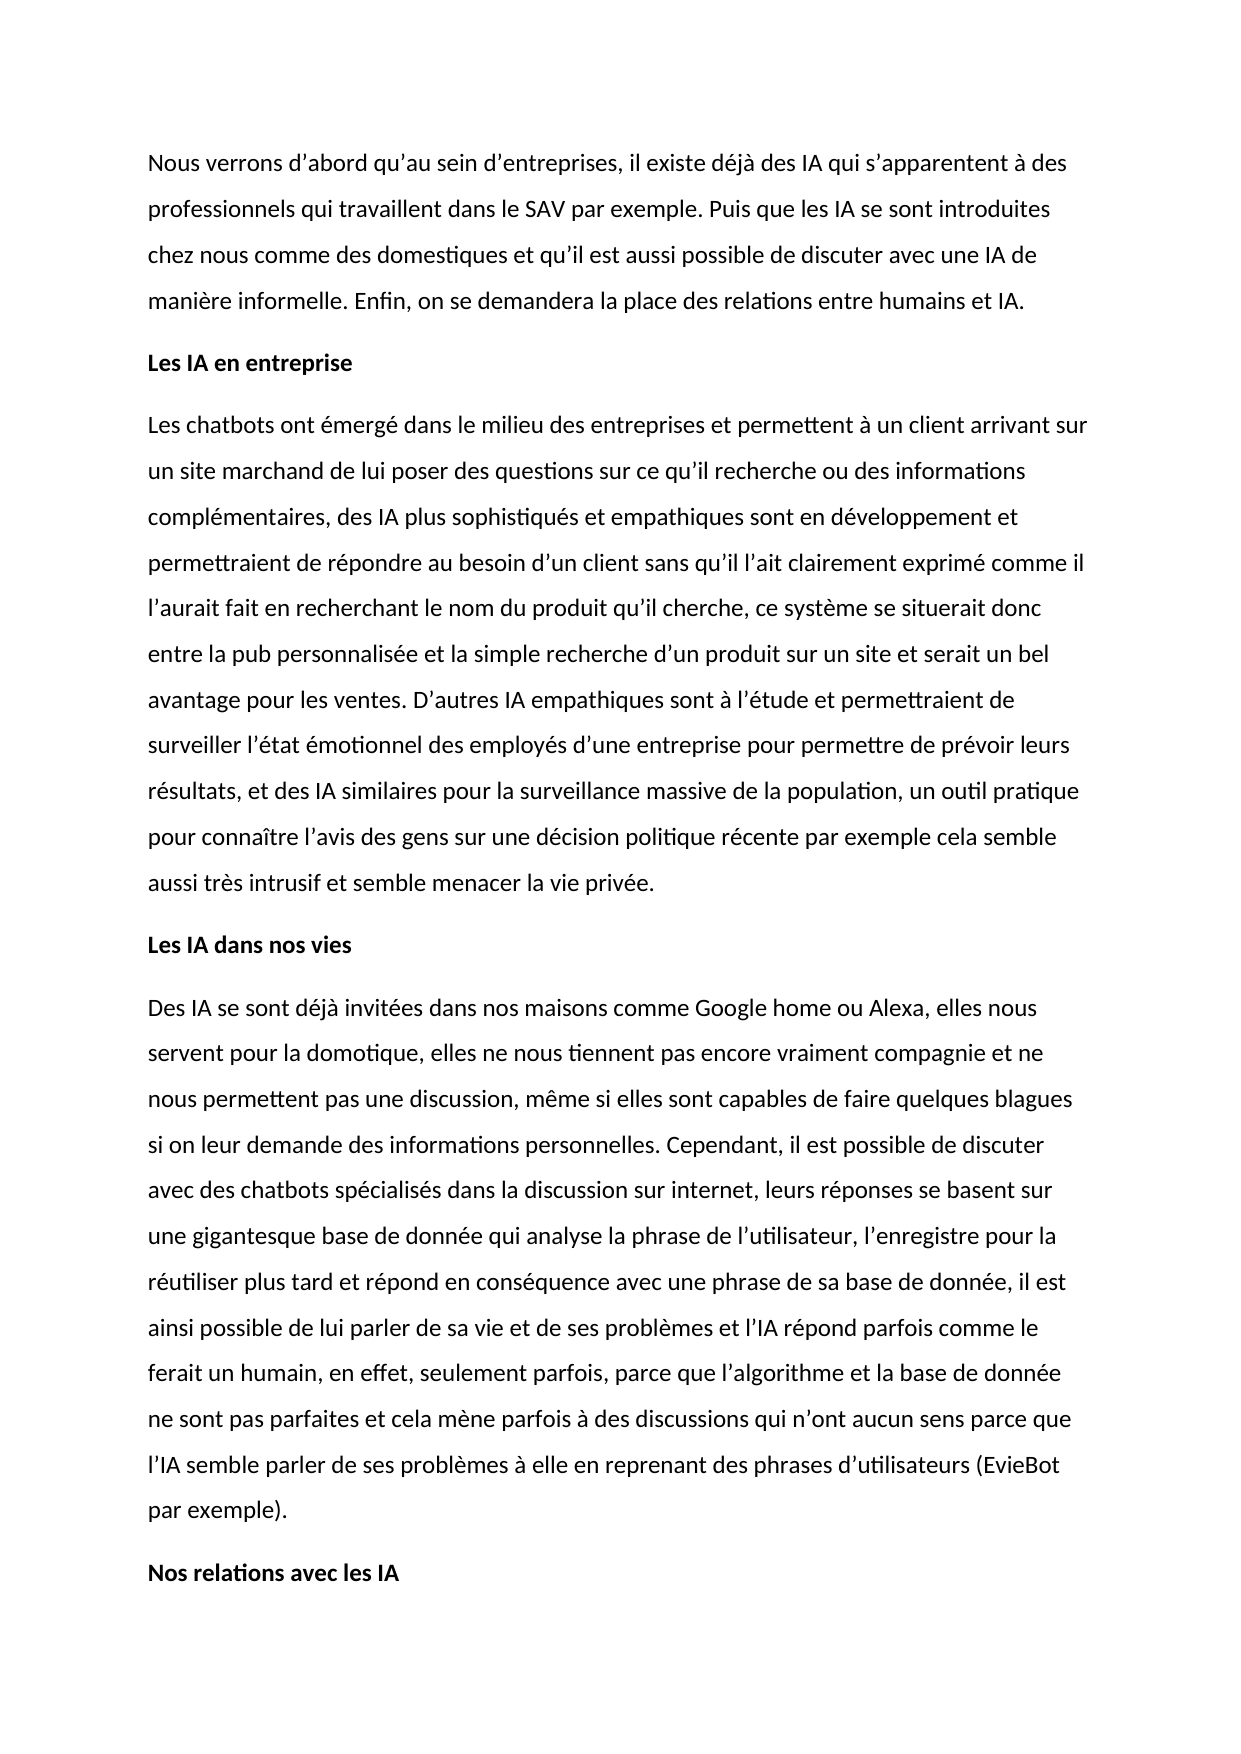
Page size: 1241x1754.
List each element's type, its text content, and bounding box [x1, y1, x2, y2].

text Nos relations avec les IA [148, 1557, 1093, 1588]
text Les chatbots ont émergé dans le milieu des entreprises et permettent à un client arrivant sur un site marchand de lui poser des questions sur ce qu’il recherche ou des informations complémentaires, des IA plus sophistiqués et empathiques sont en développement et permettraient de répondre au besoin d’un client sans qu’il l’ait clairement exprimé comme il l’aurait fait en recherchant le nom du produit qu’il cherche, ce système se situerait donc entre la pub personnalisée et la simple recherche d’un produit sur un site et serait un bel avantage pour les ventes. D’autres IA empathiques sont à l’étude et permettraient de surveiller l’état émotionnel des employés d’une entreprise pour permettre de prévoir leurs résultats, et des IA similaires pour la surveillance massive de la population, un outil pratique pour connaître l’avis des gens sur une décision politique récente par exemple cela semble aussi très intrusif et semble menacer la vie privée. [148, 409, 1093, 897]
text Les IA en entreprise [148, 347, 1093, 378]
text Des IA se sont déjà invitées dans nos maisons comme Google home ou Alexa, elles nous servent pour la domotique, elles ne nous tiennent pas encore vraiment compagnie et ne nous permettent pas une discussion, même si elles sont capables de faire quelques blagues si on leur demande des informations personnelles. Cependant, il est possible de discuter avec des chatbots spécialisés dans la discussion sur internet, leurs réponses se basent sur une gigantesque base de donnée qui analyse la phrase de l’utilisateur, l’enregistre pour la réutiliser plus tard et répond en conséquence avec une phrase de sa base de donnée, il est ainsi possible de lui parler de sa vie et de ses problèmes et l’IA répond parfois comme le ferait un humain, en effet, seulement parfois, parce que l’algorithme et la base de donnée ne sont pas parfaites et cela mène parfois à des discussions qui n’ont aucun sens parce que l’IA semble parler de ses problèmes à elle en reprenant des phrases d’utilisateurs (EvieBot par exemple). [148, 992, 1093, 1525]
text Les IA dans nos vies [148, 929, 1093, 960]
text Nous verrons d’abord qu’au sein d’entreprises, il existe déjà des IA qui s’apparentent à des professionnels qui travaillent dans le SAV par exemple. Puis que les IA se sont introduites chez nous comme des domestiques et qu’il est aussi possible de discuter avec une IA de manière informelle. Enfin, on se demandera la place des relations entre humains et IA. [148, 148, 1093, 315]
